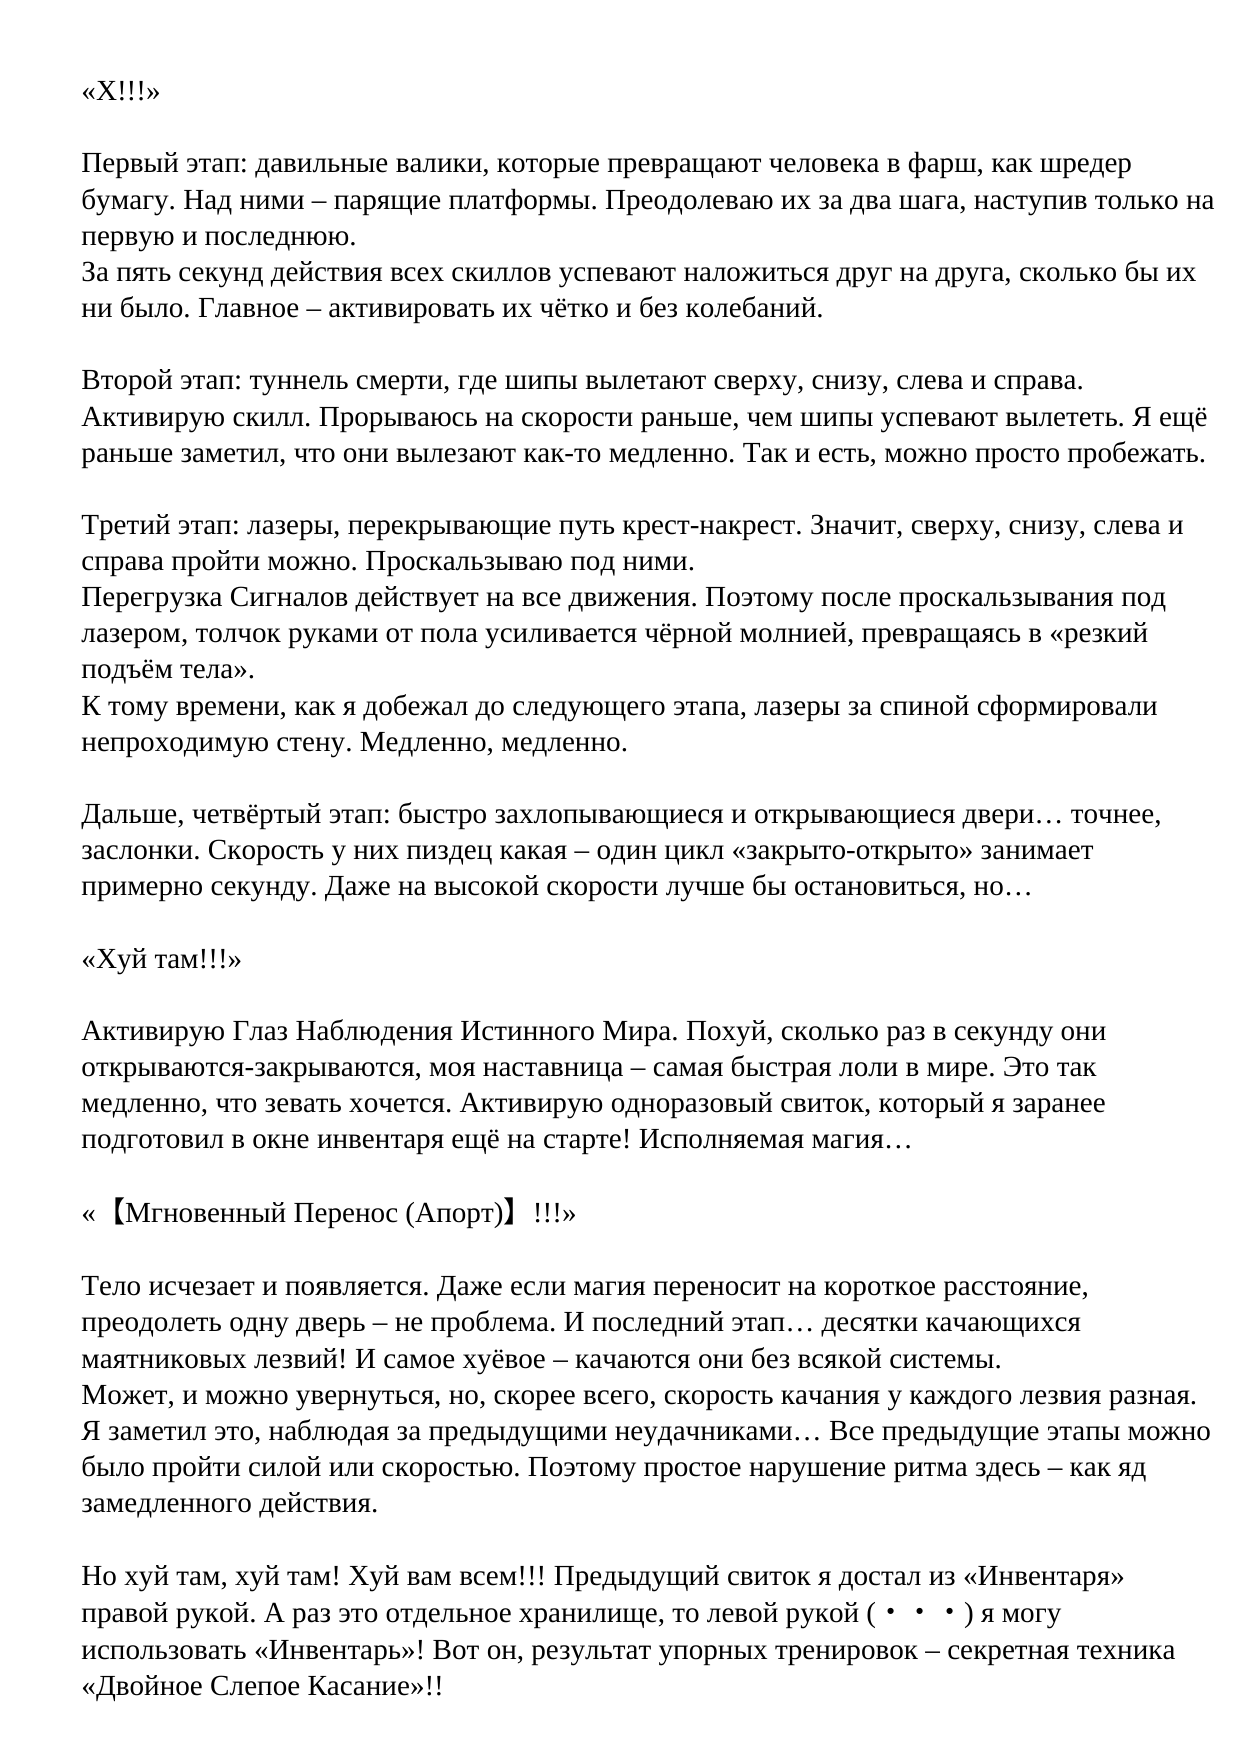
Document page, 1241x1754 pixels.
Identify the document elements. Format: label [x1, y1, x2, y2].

text [81, 37, 1215, 1738]
